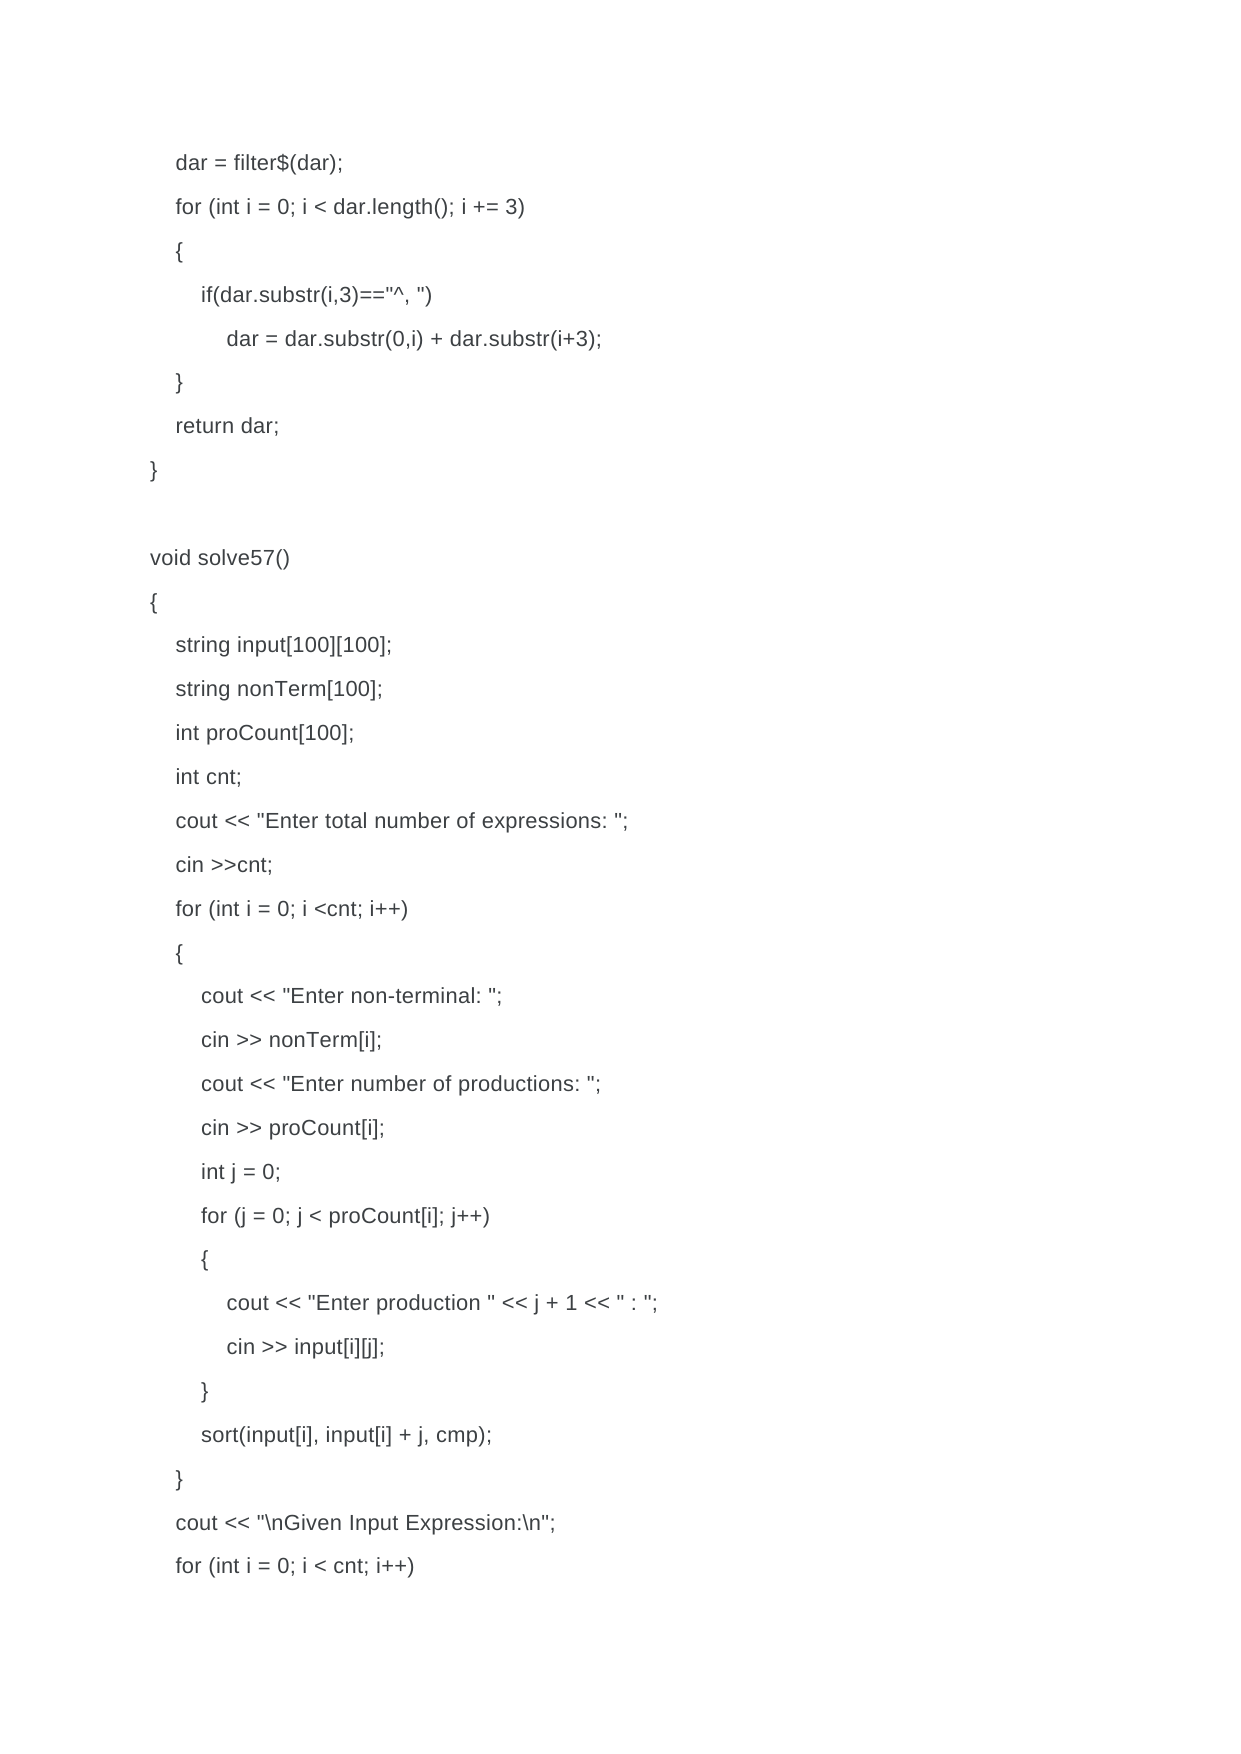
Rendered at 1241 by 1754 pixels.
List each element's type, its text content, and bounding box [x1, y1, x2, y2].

text for (int i = 0; i < dar.length(); i += 3) [150, 194, 1090, 219]
text string nonTerm[100]; [150, 676, 1090, 701]
text for (j = 0; j < proCount[i]; j++) [150, 1202, 1090, 1228]
text cout << "Enter number of productions: "; [150, 1071, 1090, 1096]
text cout << "Enter total number of expressions: "; [150, 808, 1090, 833]
text int j = 0; [150, 1159, 1090, 1184]
text dar = dar.substr(0,i) + dar.substr(i+3); [150, 325, 1090, 351]
text } [150, 1466, 1090, 1491]
text } [150, 457, 1090, 482]
text cout << "Enter non-terminal: "; [150, 983, 1090, 1008]
text { [150, 238, 1090, 263]
text cin >> input[i][j]; [150, 1334, 1090, 1359]
text cout << "Enter production " << j + 1 << " : "; [150, 1290, 1090, 1315]
text { [150, 939, 1090, 964]
text for (int i = 0; i < cnt; i++) [150, 1553, 1090, 1578]
text cin >> proCount[i]; [150, 1115, 1090, 1140]
text } [150, 369, 1090, 394]
text sort(input[i], input[i] + j, cmp); [150, 1422, 1090, 1447]
text for (int i = 0; i <cnt; i++) [150, 896, 1090, 921]
text return dar; [150, 413, 1090, 438]
text int cnt; [150, 764, 1090, 789]
text cin >> nonTerm[i]; [150, 1027, 1090, 1052]
text } [150, 1378, 1090, 1403]
text void solve57() [150, 545, 1090, 570]
text { [150, 588, 1090, 614]
text { [150, 1246, 1090, 1272]
text dar = filter$(dar); [150, 150, 1090, 175]
text string input[100][100]; [150, 632, 1090, 658]
text if(dar.substr(i,3)=="^, ") [150, 282, 1090, 307]
text int proCount[100]; [150, 720, 1090, 745]
text cout << "\nGiven Input Expression:\n"; [150, 1509, 1090, 1535]
text cin >>cnt; [150, 852, 1090, 877]
